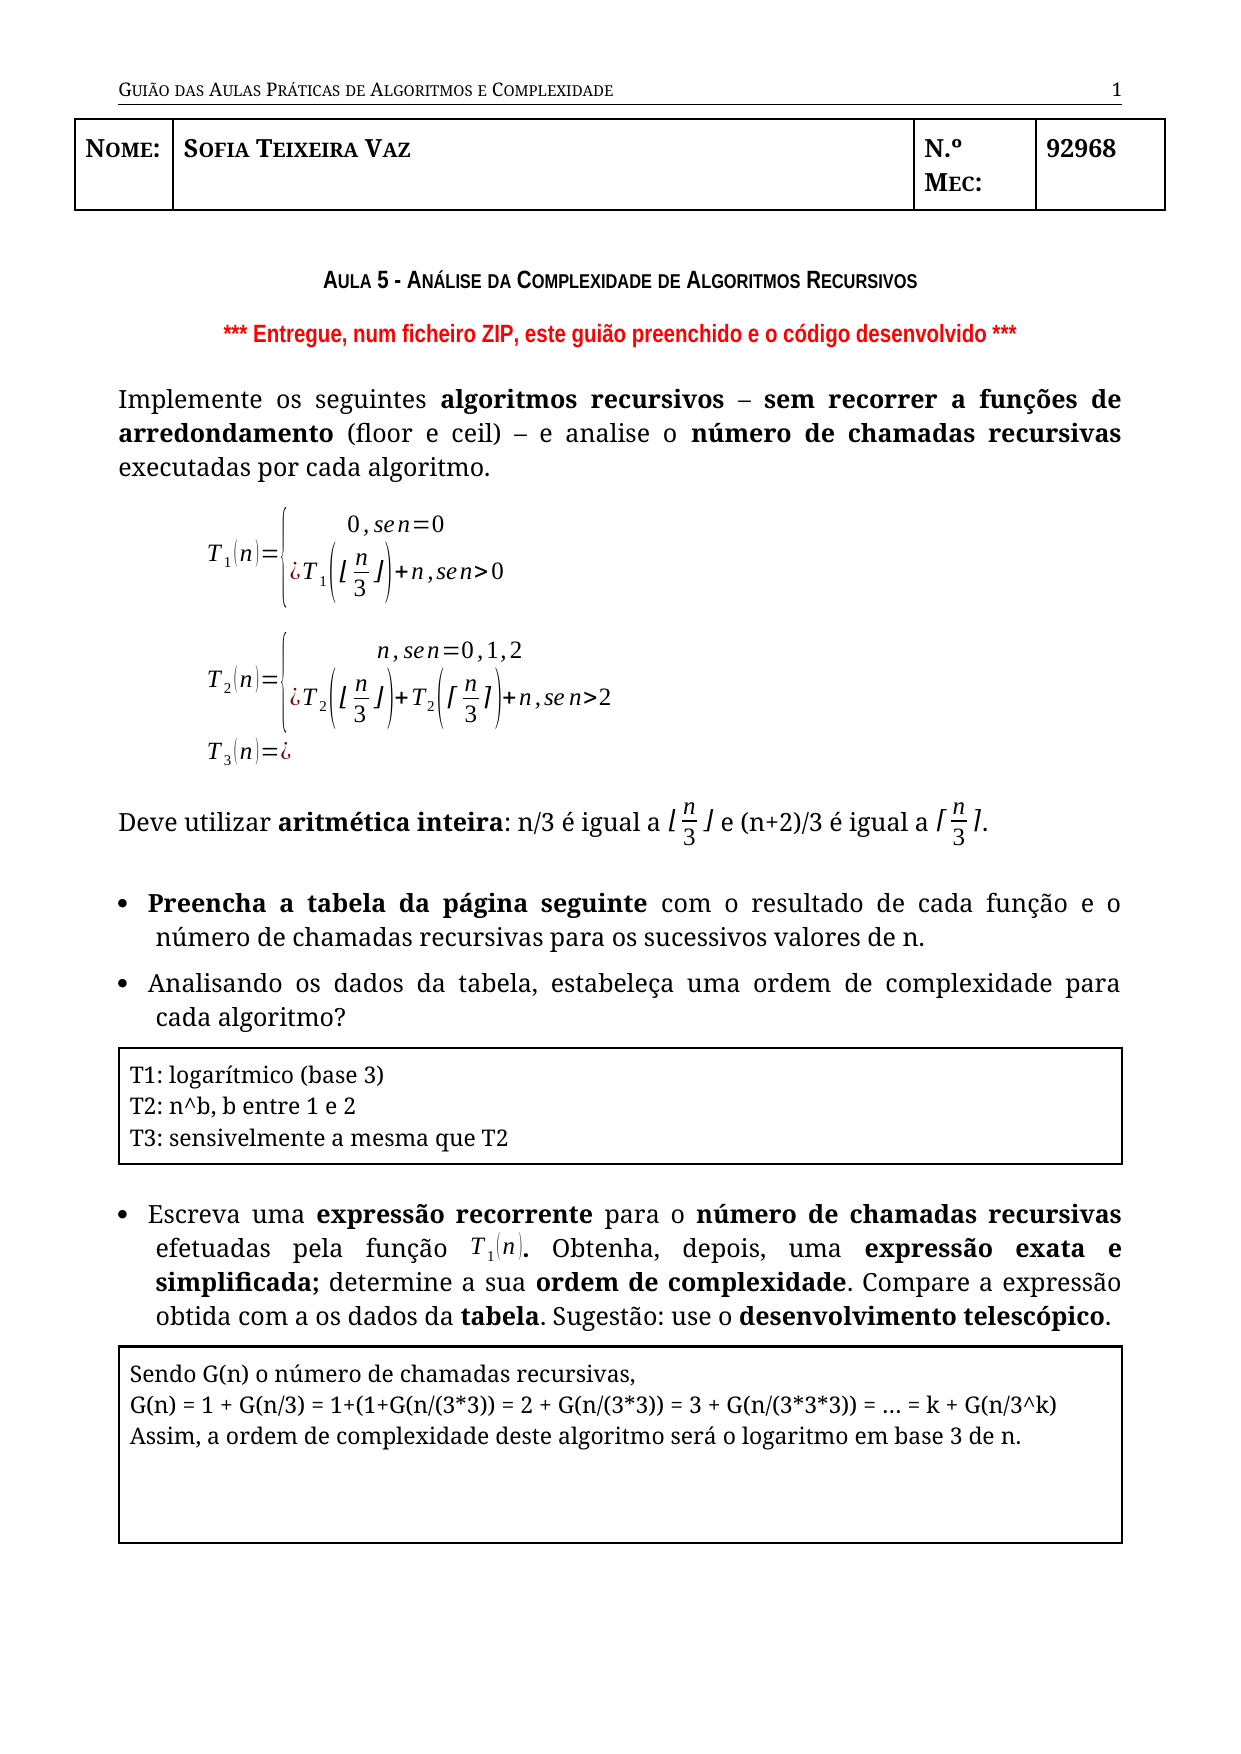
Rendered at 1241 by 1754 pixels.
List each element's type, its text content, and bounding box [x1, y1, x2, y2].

text *** Entregue, num ficheiro ZIP, este guião preenchido e o código desenvolvido *** [118, 318, 1122, 347]
list Preencha a tabela da página seguinte com o resultado de cada função e o número de chamadas recursivas para os sucessivos valores de n. [118, 885, 1122, 953]
table_header 92968 [1037, 120, 1164, 209]
table_header Sofia Teixeira Vaz [174, 120, 913, 209]
list Escreva uma expressão recorrente para o número de chamadas recursivas efetuadas pela função . Obtenha, depois, uma expressão exata e simplificada; determine a sua ordem de complexidade. Compare a expressão obtida com a os dados da tabela. Sugestão: use o desenvolvimento telescópico. [118, 1197, 1122, 1333]
text Implemente os seguintes algoritmos recursivos – sem recorrer a funções de arredondamento (floor e ceil) – e analise o número de chamadas recursivas executadas por cada algoritmo. [118, 381, 1122, 483]
table_header Nome: [76, 120, 172, 209]
text Aula 5 - Análise da Complexidade de Algoritmos Recursivos [118, 265, 1122, 293]
text Deve utilizar aritmética inteira: n/3 é igual a e (n+2)/3 é igual a . [118, 792, 1122, 851]
table_header T1: logarítmico (base 3) T2: n^b, b entre 1 e 2 T3: sensivelmente a mesma que T2 [120, 1049, 1121, 1163]
table_header Sendo G(n) o número de chamadas recursivas, G(n) = 1 + G(n/3) = 1+(1+G(n/(3*3)) = 2 + G(n/(3*3)) = 3 + G(n/(3*3*3)) = … = k + G(n/3^k) Assim, a ordem de complexidade deste algoritmo será o logaritmo em base 3 de n. [120, 1348, 1121, 1542]
list Analisando os dados da tabela, estabeleça uma ordem de complexidade para cada algoritmo? [118, 966, 1122, 1034]
table_header N.º Mec: [915, 120, 1035, 209]
